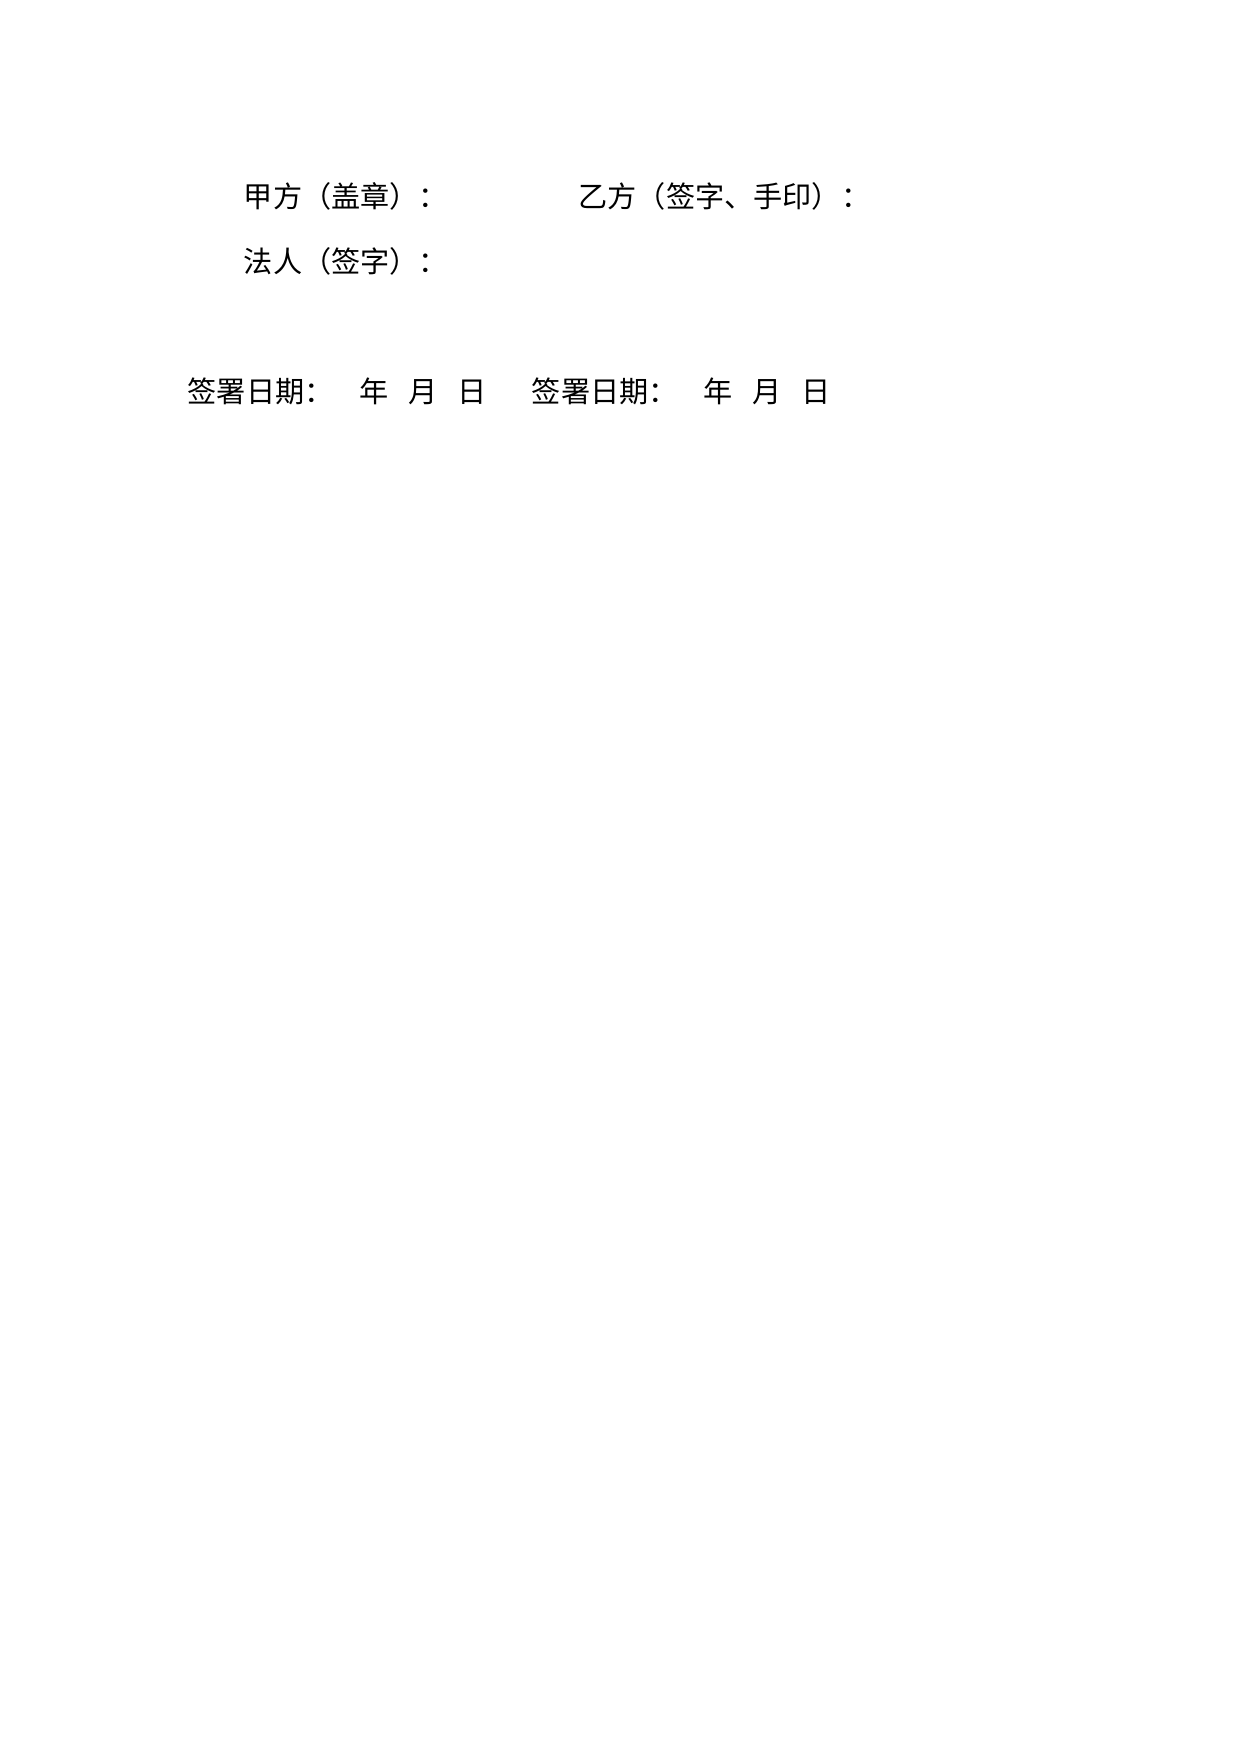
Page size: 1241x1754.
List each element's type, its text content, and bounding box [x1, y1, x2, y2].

text 签署日期： 年 月 日 签署日期： 年 月 日 [187, 357, 1053, 422]
text 甲方（盖章）： 乙方（签字、手印）： [187, 162, 1053, 227]
text 法人（签字）： [187, 227, 1053, 292]
